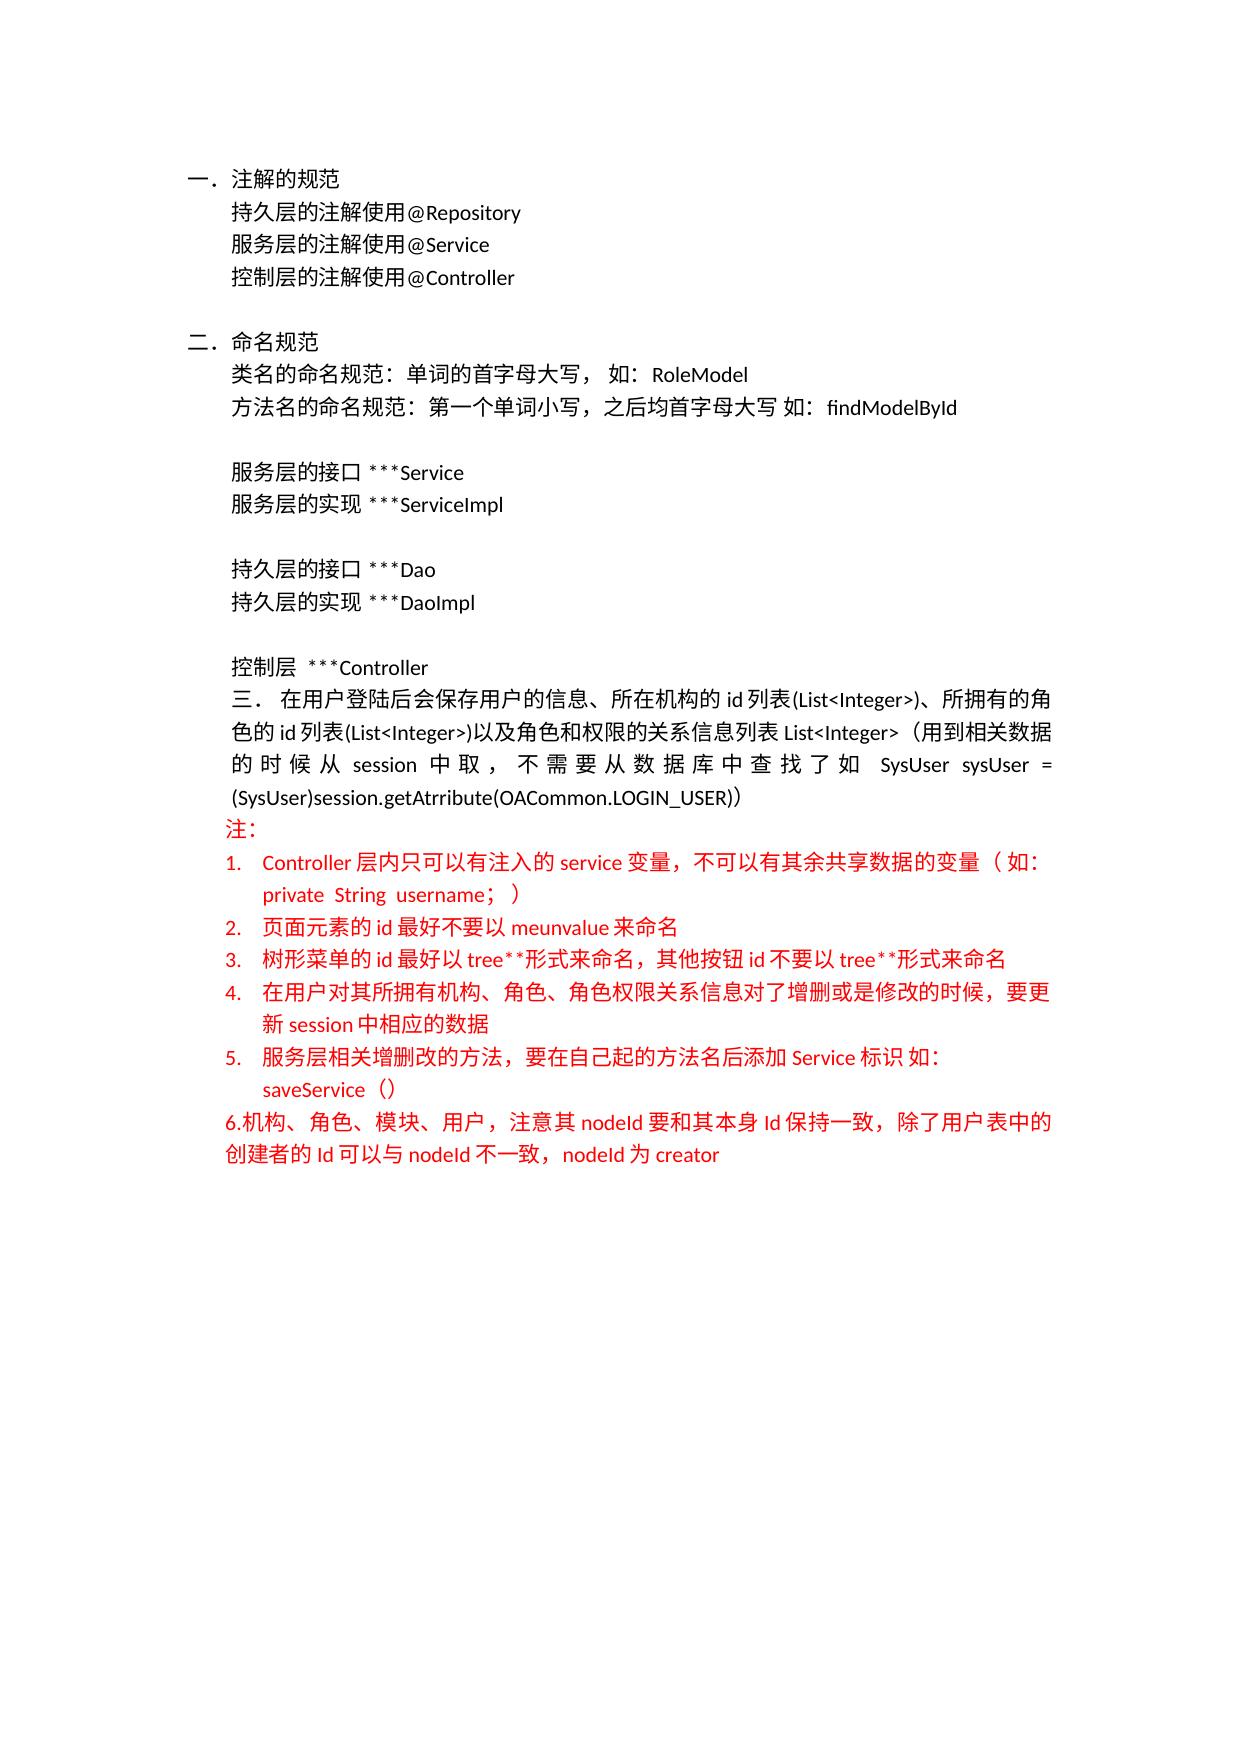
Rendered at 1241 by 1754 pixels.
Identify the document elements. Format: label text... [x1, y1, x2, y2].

text 注： [225, 812, 1053, 844]
text 服务层的接口 ***Service [231, 454, 1053, 487]
text 一．注解的规范 [187, 162, 1053, 194]
list Controller层内只可以有注入的service变量，不可以有其余共享数据的变量（ 如：private String username； ） [225, 844, 1053, 909]
text 二．命名规范 [187, 324, 1053, 357]
text 方法名的命名规范：第一个单词小写，之后均首字母大写 如：findModelById [231, 389, 1053, 422]
list 树形菜单的id最好以tree**形式来命名，其他按钮id不要以tree**形式来命名 [225, 942, 1053, 974]
list saveService（） [262, 1072, 1053, 1104]
list 页面元素的id最好不要以meunvalue来命名 [225, 909, 1053, 942]
text 三． 在用户登陆后会保存用户的信息、所在机构的id列表(List<Integer>)、所拥有的角色的id列表(List<Integer>)以及角色和权限的关系信息列表List<Integer>（用到相关数据的时候从session中取，不需要从数据库中查找了如 SysUser sysUser = (SysUser)session.getAtrribute(OACommon.LOGIN_USER)） [231, 682, 1053, 812]
text 服务层的实现 ***ServiceImpl [231, 487, 1053, 519]
list 在用户对其所拥有机构、角色、角色权限关系信息对了增删或是修改的时候，要更新session中相应的数据 [225, 974, 1053, 1039]
text 持久层的接口 ***Dao [231, 552, 1053, 584]
text 服务层的注解使用@Service [231, 227, 1053, 259]
text 类名的命名规范：单词的首字母大写， 如：RoleModel [231, 357, 1053, 389]
list 6.机构、角色、模块、用户，注意其nodeId要和其本身Id保持一致，除了用户表中的创建者的Id可以与nodeId不一致，nodeId为creator [225, 1104, 1053, 1169]
text 控制层的注解使用@Controller [231, 259, 1053, 292]
text 持久层的注解使用@Repository [231, 194, 1053, 227]
list 服务层相关增删改的方法，要在自己起的方法名后添加Service标识 如： [225, 1039, 1053, 1072]
text 持久层的实现 ***DaoImpl [231, 584, 1053, 617]
text 控制层 ***Controller [231, 649, 1053, 682]
